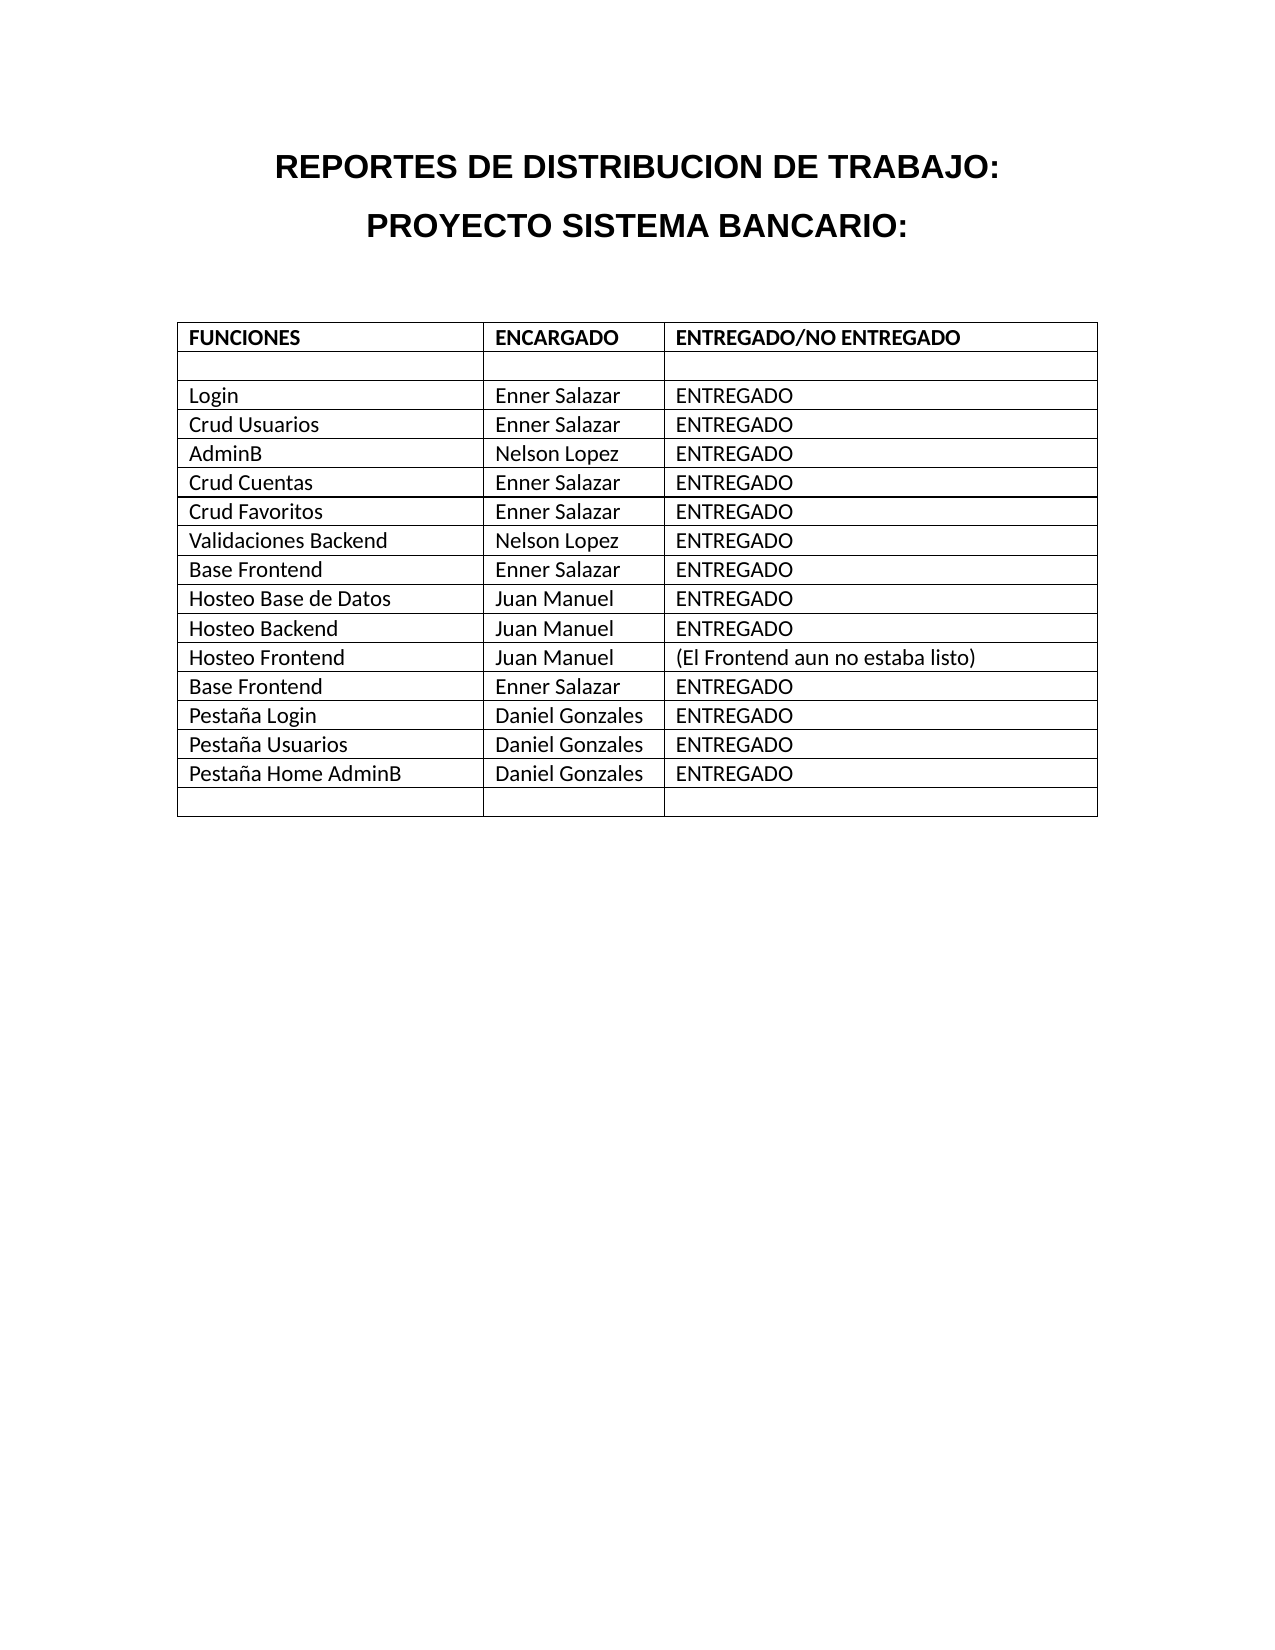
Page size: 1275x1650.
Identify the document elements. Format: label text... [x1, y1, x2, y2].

table_cell ENTREGADO [665, 730, 1097, 758]
table_cell ENTREGADO [665, 410, 1097, 438]
table_header FUNCIONES [178, 323, 483, 351]
table_cell [484, 352, 664, 380]
table_cell ENTREGADO [665, 701, 1097, 729]
table_cell Hosteo Base de Datos [178, 585, 483, 613]
table_cell Hosteo Frontend [178, 643, 483, 671]
table_cell ENTREGADO [665, 614, 1097, 642]
table_cell [484, 788, 664, 816]
table_cell Hosteo Backend [178, 614, 483, 642]
table_cell Base Frontend [178, 672, 483, 700]
table_cell ENTREGADO [665, 672, 1097, 700]
table_cell [665, 788, 1097, 816]
table_cell [665, 352, 1097, 380]
text PROYECTO SISTEMA BANCARIO: [177, 206, 1098, 244]
table_cell Pestaña Home AdminB [178, 759, 483, 787]
table_cell Enner Salazar [484, 556, 664, 583]
table_header ENTREGADO/NO ENTREGADO [665, 323, 1097, 351]
table_cell ENTREGADO [665, 526, 1097, 554]
table_cell Nelson Lopez [484, 526, 664, 554]
table_cell ENTREGADO [665, 498, 1097, 525]
table_cell Crud Cuentas [178, 468, 483, 496]
table_cell Juan Manuel [484, 585, 664, 613]
table_cell Enner Salazar [484, 381, 664, 409]
table_cell Daniel Gonzales [484, 730, 664, 758]
table_cell Crud Favoritos [178, 498, 483, 525]
table_cell Juan Manuel [484, 643, 664, 671]
table_cell [178, 352, 483, 380]
table_cell Juan Manuel [484, 614, 664, 642]
table_cell Login [178, 381, 483, 409]
table_cell Enner Salazar [484, 468, 664, 496]
table_header ENCARGADO [484, 323, 664, 351]
table_cell Daniel Gonzales [484, 759, 664, 787]
table_cell Crud Usuarios [178, 410, 483, 438]
table_cell ENTREGADO [665, 759, 1097, 787]
table_cell [178, 788, 483, 816]
table_cell Pestaña Usuarios [178, 730, 483, 758]
table_cell Validaciones Backend [178, 526, 483, 554]
table_cell ENTREGADO [665, 556, 1097, 583]
table_cell (El Frontend aun no estaba listo) [665, 643, 1097, 671]
table_cell ENTREGADO [665, 468, 1097, 496]
table_cell Enner Salazar [484, 498, 664, 525]
text REPORTES DE DISTRIBUCION DE TRABAJO: [177, 148, 1098, 186]
table_cell Base Frontend [178, 556, 483, 583]
table_cell AdminB [178, 439, 483, 467]
table_cell Enner Salazar [484, 672, 664, 700]
table_cell Daniel Gonzales [484, 701, 664, 729]
table_cell ENTREGADO [665, 439, 1097, 467]
table_cell Enner Salazar [484, 410, 664, 438]
table_cell Nelson Lopez [484, 439, 664, 467]
table_cell ENTREGADO [665, 381, 1097, 409]
table_cell ENTREGADO [665, 585, 1097, 613]
table_cell Pestaña Login [178, 701, 483, 729]
